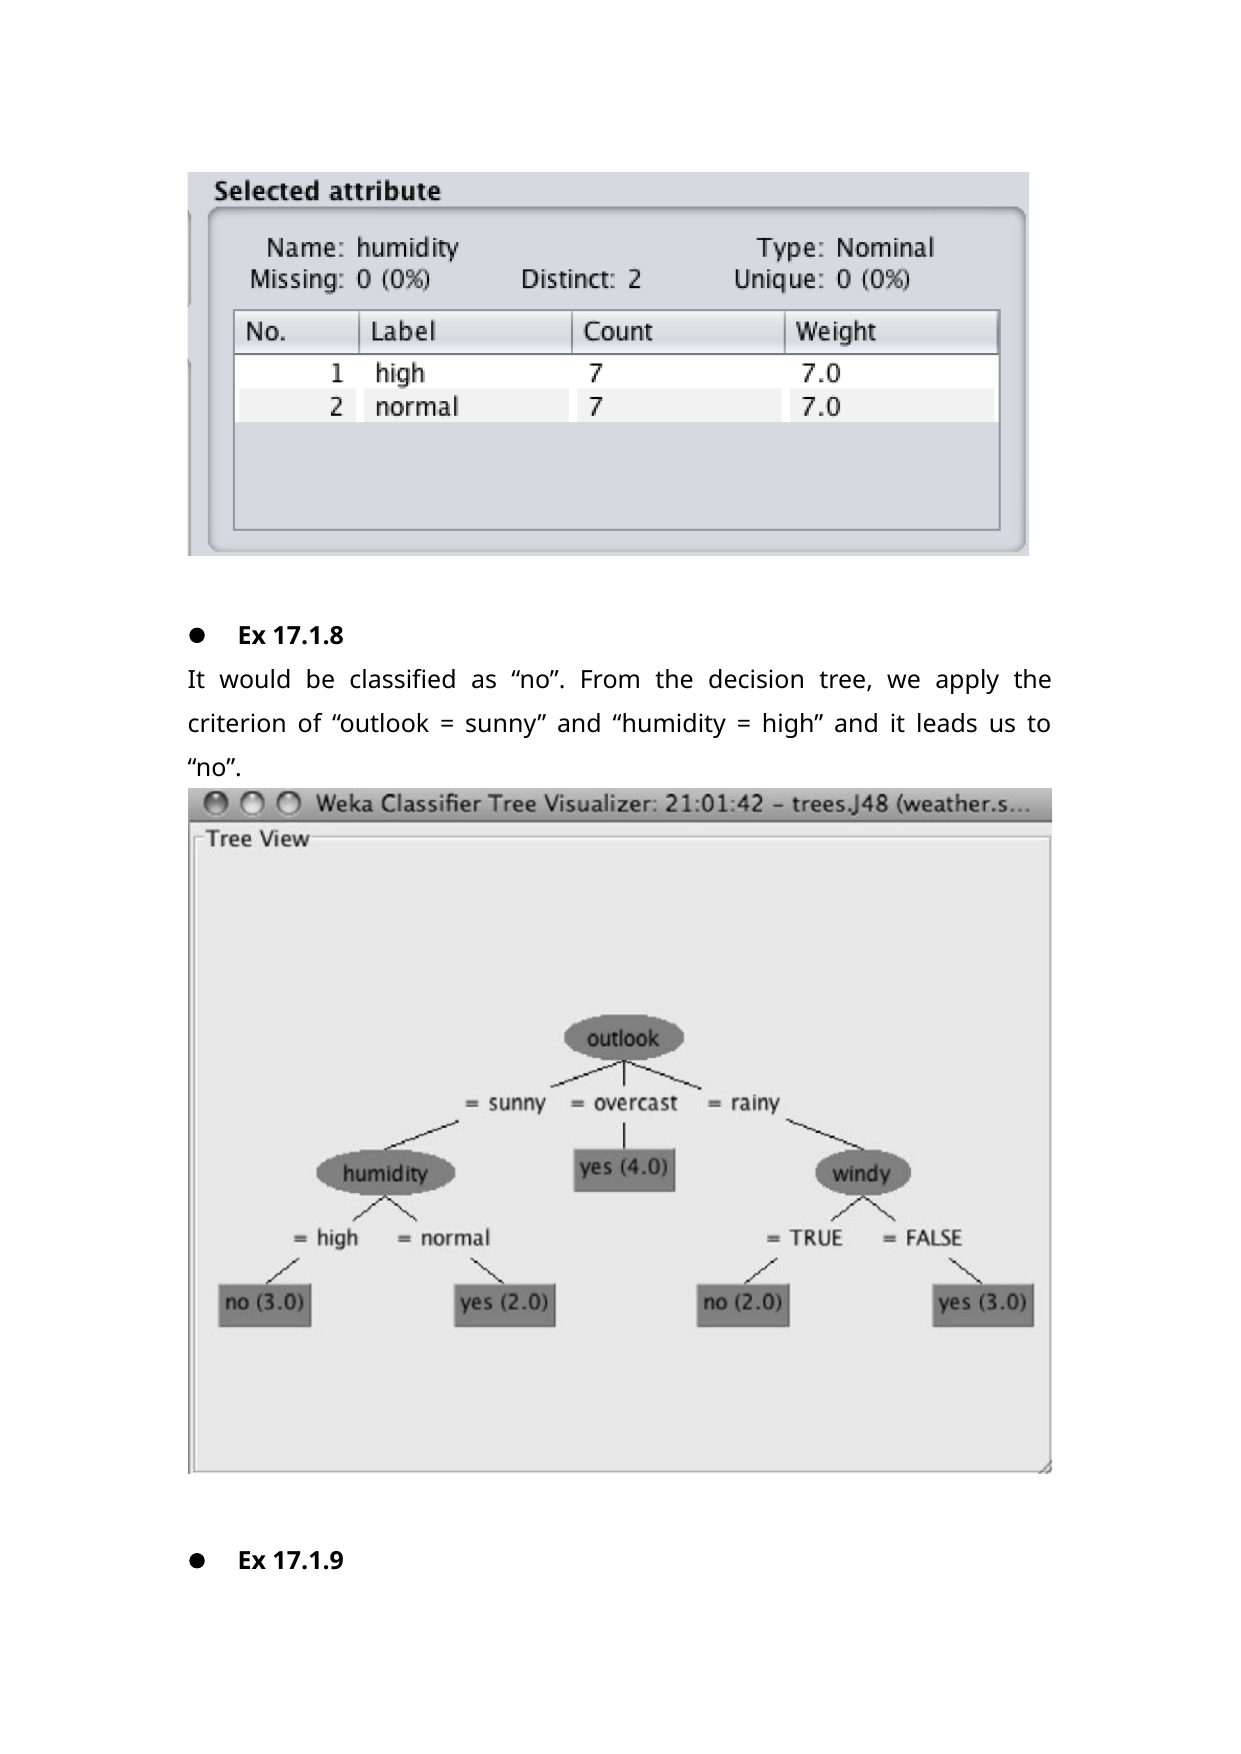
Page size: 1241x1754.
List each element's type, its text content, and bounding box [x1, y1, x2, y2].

list Ex 17.1.8 [187, 613, 1053, 657]
picture [187, 172, 1030, 556]
list Ex 17.1.9 [187, 1538, 1053, 1582]
picture [187, 788, 1053, 1474]
text It would be classified as “no”. From the decision tree, we apply the criterion of “outlook = sunny” and “humidity = high” and it leads us to “no”. [187, 657, 1053, 788]
